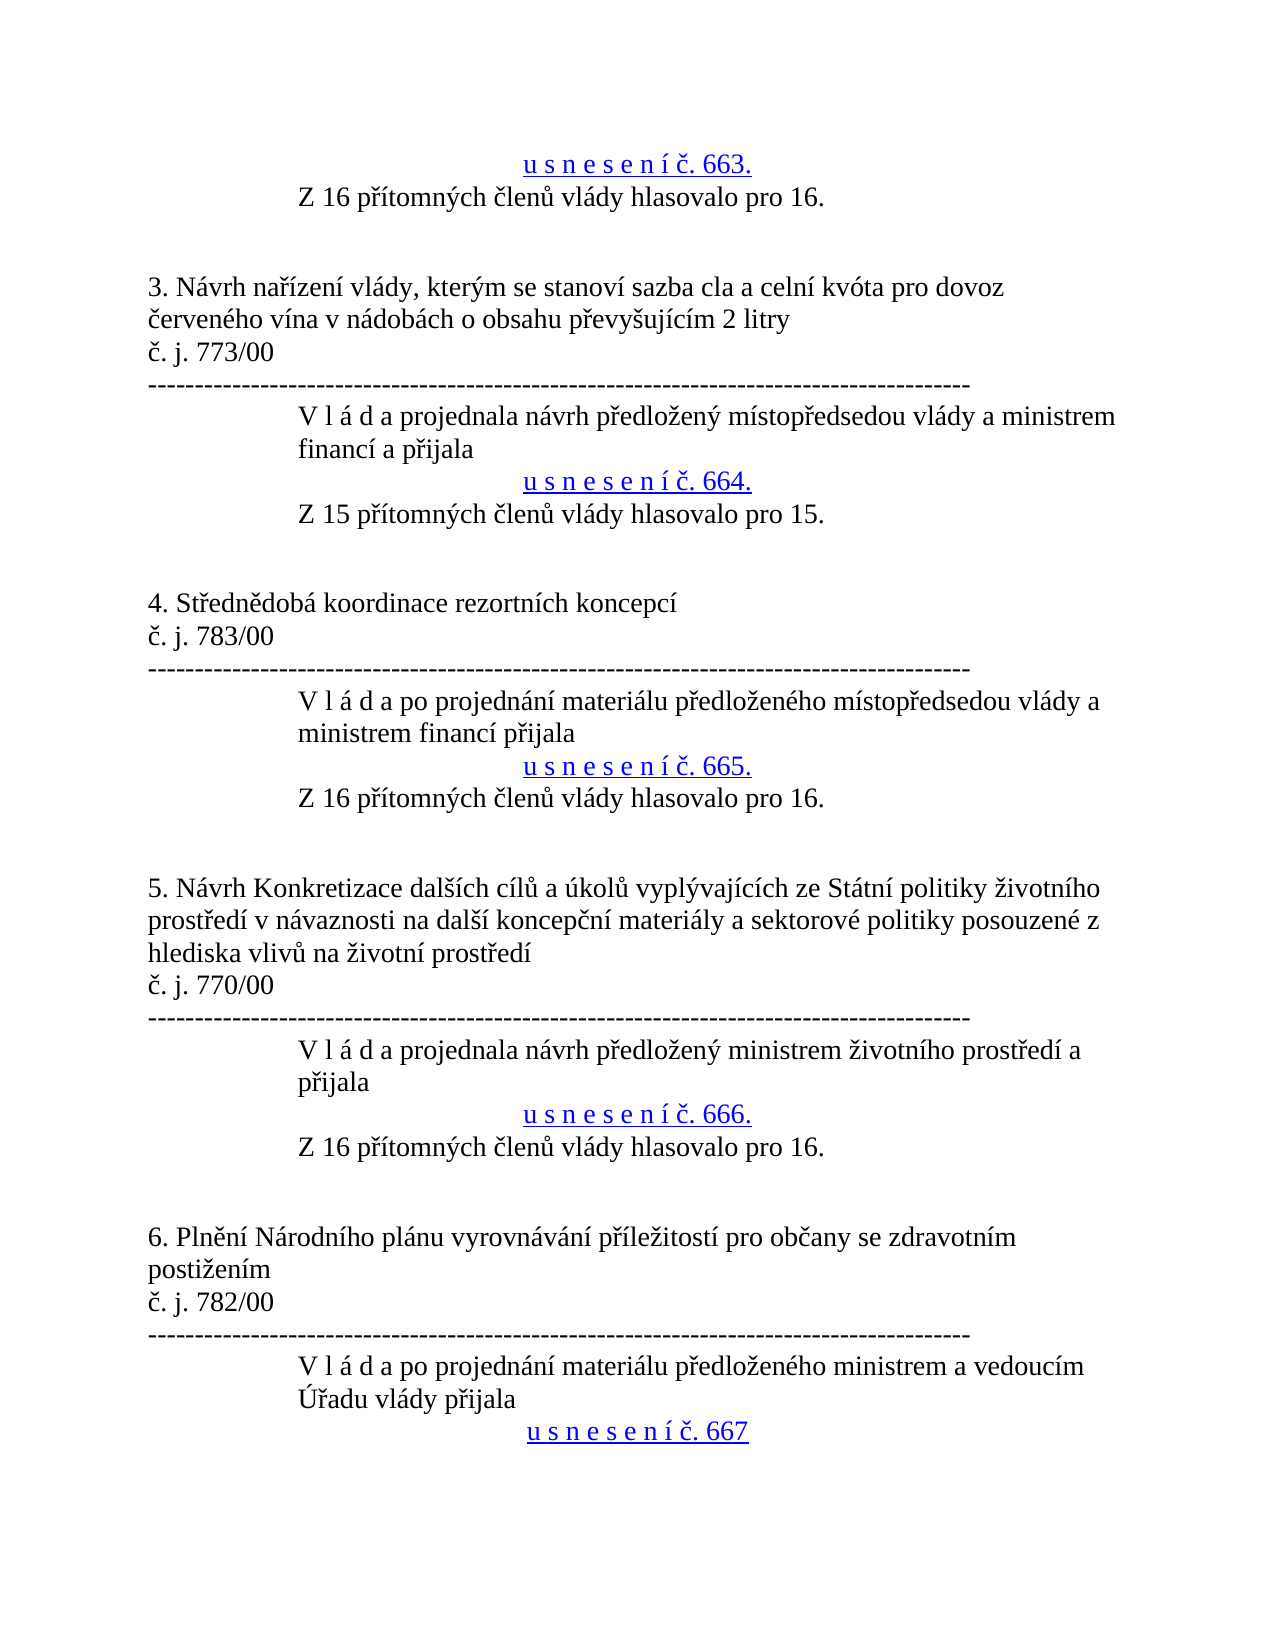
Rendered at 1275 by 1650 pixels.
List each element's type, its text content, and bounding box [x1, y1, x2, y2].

text u s n e s e n í č. 665. [148, 748, 1127, 781]
text u s n e s e n í č. 666. [148, 1098, 1127, 1130]
text u s n e s e n í č. 663. [148, 148, 1127, 180]
text V l á d a po projednání materiálu předloženého místopředsedou vlády a ministrem financí přijala [298, 684, 1127, 748]
text 4. Střednědobá koordinace rezortních koncepcí č. j. 783/00 ---------------------------------------------------------------------------------------- [148, 529, 1127, 684]
text Z 16 přítomných členů vlády hlasovalo pro 16. [298, 180, 1127, 212]
text u s n e s e n í č. 664. [148, 464, 1127, 497]
text Z 16 přítomných členů vlády hlasovalo pro 16. [298, 781, 1127, 813]
text 6. Plnění Národního plánu vyrovnávání příležitostí pro občany se zdravotním postižením č. j. 782/00 ---------------------------------------------------------------------------------------- [148, 1162, 1127, 1349]
text 5. Návrh Konkretizace dalších cílů a úkolů vyplývajících ze Státní politiky životního prostředí v návaznosti na další koncepční materiály a sektorové politiky posouzené z hlediska vlivů na životní prostředí č. j. 770/00 ---------------------------------------------------------------------------------------- [148, 813, 1127, 1033]
text V l á d a po projednání materiálu předloženého ministrem a vedoucím Úřadu vlády přijala [298, 1349, 1127, 1414]
text Z 16 přítomných členů vlády hlasovalo pro 16. [298, 1130, 1127, 1162]
text 3. Návrh nařízení vlády, kterým se stanoví sazba cla a celní kvóta pro dovoz červeného vína v nádobách o obsahu převyšujícím 2 litry č. j. 773/00 ---------------------------------------------------------------------------------------- [148, 212, 1127, 399]
text V l á d a projednala návrh předložený místopředsedou vlády a ministrem financí a přijala [298, 399, 1127, 464]
text V l á d a projednala návrh předložený ministrem životního prostředí a přijala [298, 1033, 1127, 1098]
text Z 15 přítomných členů vlády hlasovalo pro 15. [298, 497, 1127, 529]
text u s n e s e n í č. 667 [148, 1414, 1127, 1447]
